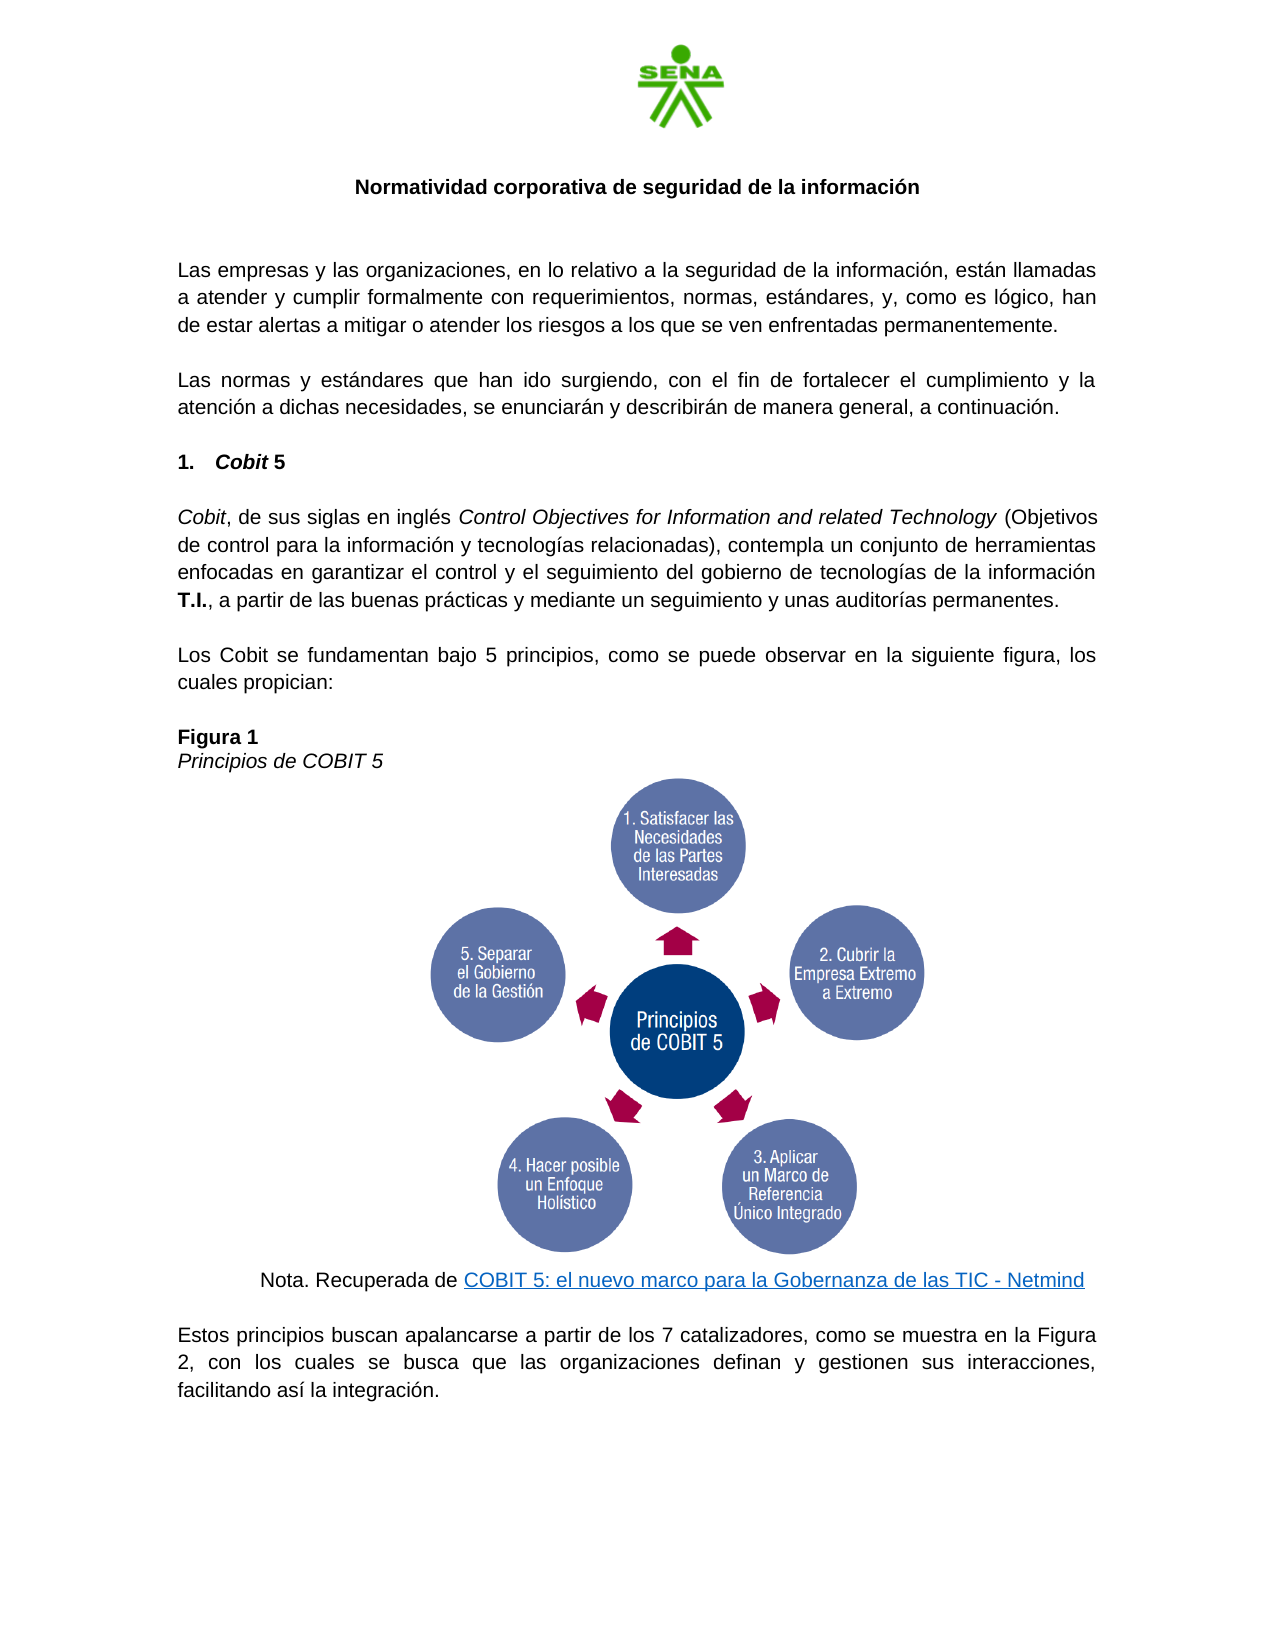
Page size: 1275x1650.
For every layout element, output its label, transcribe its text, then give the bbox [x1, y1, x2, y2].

text Principios de COBIT 5 [177, 749, 1098, 773]
picture [424, 773, 934, 1259]
picture [636, 37, 726, 136]
text Figura 1 [177, 725, 1098, 749]
text Las empresas y las organizaciones, en lo relativo a la seguridad de la información, están llamadas a atender y cumplir formalmente con requerimientos, normas, estándares, y, como es lógico, han de estar alertas a mitigar o atender los riesgos a los que se ven enfrentadas permanentemente. [177, 258, 1098, 337]
text Normatividad corporativa de seguridad de la información [177, 175, 1098, 199]
text Nota. Recuperada de COBIT 5: el nuevo marco para la Gobernanza de las TIC - Netmind [260, 1267, 1098, 1291]
text Estos principios buscan apalancarse a partir de los 7 catalizadores, como se muestra en la Figura 2, con los cuales se busca que las organizaciones definan y gestionen sus interacciones, facilitando así la integración. [177, 1322, 1098, 1401]
text Los Cobit se fundamentan bajo 5 principios, como se puede observar en la siguiente figura, los cuales propician: [177, 643, 1098, 694]
text Cobit, de sus siglas en inglés Control Objectives for Information and related Technology (Objetivos de control para la información y tecnologías relacionadas), contempla un conjunto de herramientas enfocadas en garantizar el control y el seguimiento del gobierno de tecnologías de la información T.I., a partir de las buenas prácticas y mediante un seguimiento y unas auditorías permanentes. [177, 505, 1098, 612]
list Cobit 5 [177, 450, 1098, 474]
text Las normas y estándares que han ido surgiendo, con el fin de fortalecer el cumplimiento y la atención a dichas necesidades, se enunciarán y describirán de manera general, a continuación. [177, 368, 1098, 419]
